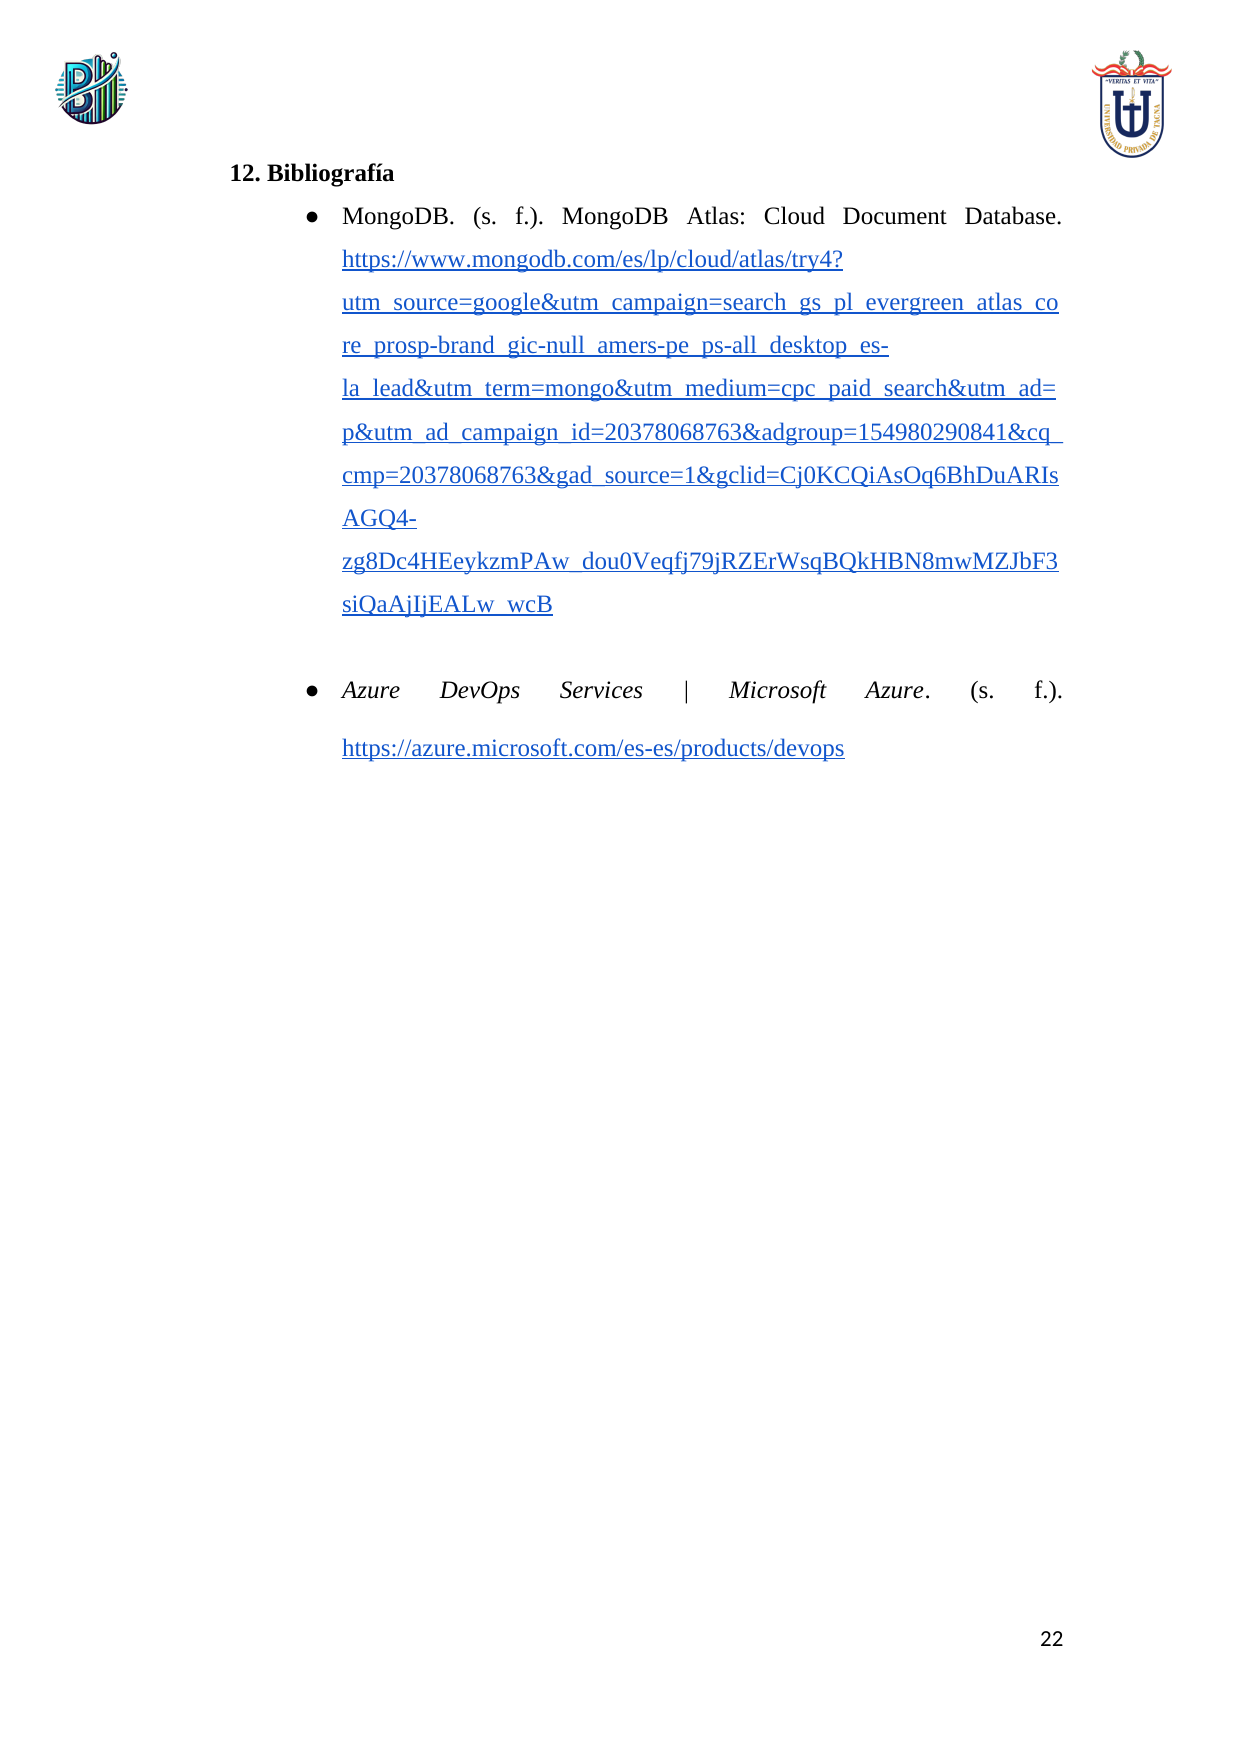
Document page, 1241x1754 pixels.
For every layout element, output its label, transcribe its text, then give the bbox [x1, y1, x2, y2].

picture [1091, 49, 1172, 158]
subtitle Bibliografía [229, 158, 1063, 187]
list Azure DevOps Services | Microsoft Azure. (s. f.). https://azure.microsoft.com/es-es/products/devops [304, 675, 1063, 762]
picture [52, 50, 129, 127]
list MongoDB. (s. f.). MongoDB Atlas: Cloud Document Database. https://www.mongodb.com/es/lp/cloud/atlas/try4?utm_source=google&utm_campaign=search_gs_pl_evergreen_atlas_core_prosp-brand_gic-null_amers-pe_ps-all_desktop_es-la_lead&utm_term=mongo&utm_medium=cpc_paid_search&utm_ad=p&utm_ad_campaign_id=20378068763&adgroup=154980290841&cq_cmp=20378068763&gad_source=1&gclid=Cj0KCQiAsOq6BhDuARIsAGQ4-zg8Dc4HEeykzmPAw_dou0Veqfj79jRZErWsqBQkHBN8mwMZJbF3siQaAjIjEALw_wcB [304, 201, 1063, 618]
